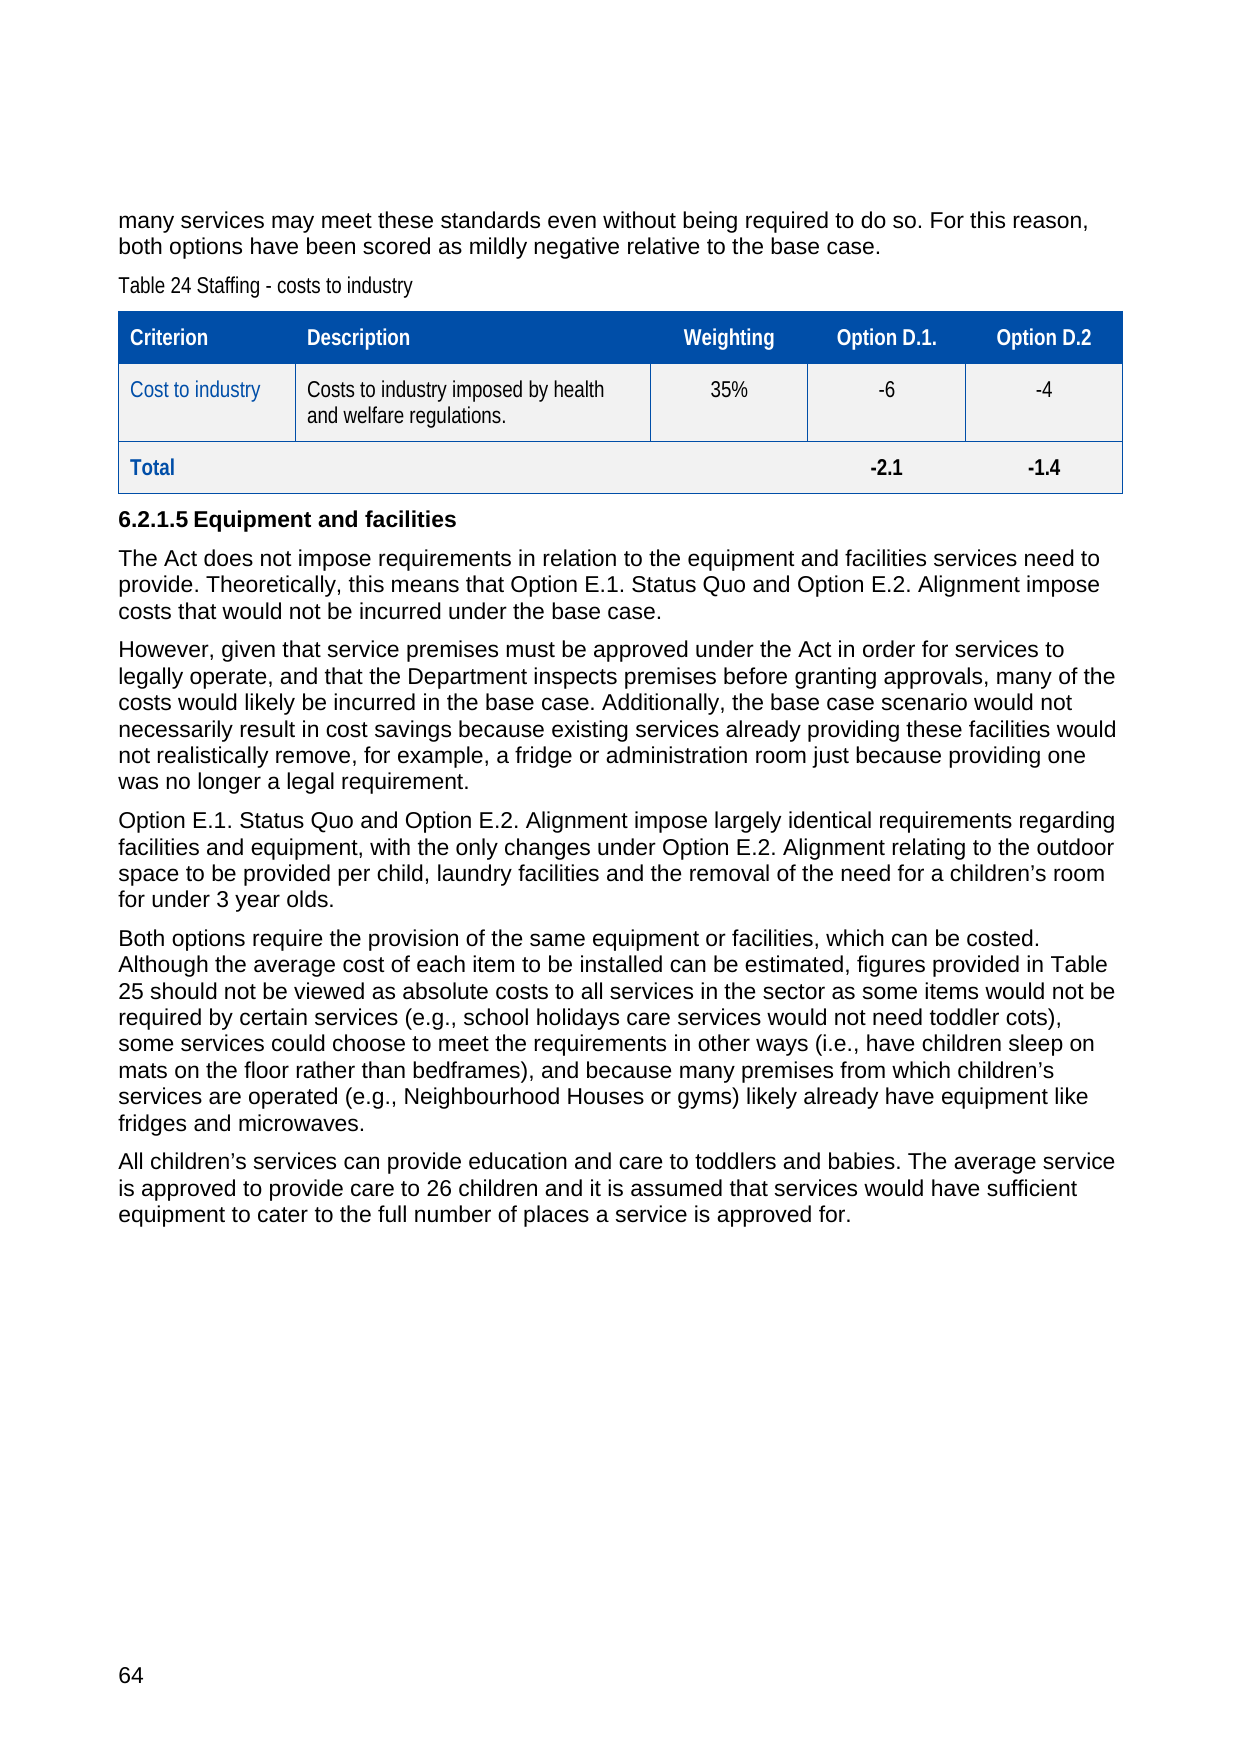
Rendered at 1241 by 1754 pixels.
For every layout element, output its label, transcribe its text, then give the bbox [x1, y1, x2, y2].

text Both options require the provision of the same equipment or facilities, which can be costed. Although the average cost of each item to be installed can be estimated, figures provided in Table 25 should not be viewed as absolute costs to all services in the sector as some items would not be required by certain services (e.g., school holidays care services would not need toddler cots), some services could choose to meet the requirements in other ways (i.e., have children sleep on mats on the floor rather than bedframes), and because many premises from which children’s services are operated (e.g., Neighbourhood Houses or gyms) likely already have equipment like fridges and microwaves. [118, 925, 1122, 1136]
table_cell Costs to industry imposed by health and welfare regulations. [296, 364, 650, 441]
table_cell [296, 442, 650, 492]
text Option E.1. Status Quo and Option E.2. Alignment impose largely identical requirements regarding facilities and equipment, with the only changes under Option E.2. Alignment relating to the outdoor space to be provided per child, laundry facilities and the removal of the need for a children’s room for under 3 year olds. [118, 807, 1122, 912]
table_cell Total [119, 442, 296, 492]
table_header Option D.2 [965, 312, 1122, 363]
table_cell -2.1 [808, 442, 965, 492]
table_cell -4 [966, 364, 1122, 441]
text However, given that service premises must be approved under the Act in order for services to legally operate, and that the Department inspects premises before granting approvals, many of the costs would likely be incurred in the base case. Additionally, the base case scenario would not necessarily result in cost savings because existing services already providing these facilities would not realistically remove, for example, a fridge or administration room just because providing one was no longer a legal requirement. [118, 636, 1122, 794]
table_cell Cost to industry [119, 364, 295, 441]
table_header Option D.1. [808, 312, 965, 363]
table_cell 35% [651, 364, 807, 441]
table_header Description [296, 312, 650, 363]
table_header Weighting [650, 312, 808, 363]
table_header Criterion [119, 312, 296, 363]
table_cell [650, 442, 808, 492]
text The Act does not impose requirements in relation to the equipment and facilities services need to provide. Theoretically, this means that Option E.1. Status Quo and Option E.2. Alignment impose costs that would not be incurred under the base case. [118, 545, 1122, 624]
subtitle Equipment and facilities [118, 506, 1122, 532]
table_cell -6 [808, 364, 965, 441]
text Table 24 Staffing - costs to industry [118, 272, 1122, 298]
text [118, 207, 1122, 259]
text All children’s services can provide education and care to toddlers and babies. The average service is approved to provide care to 26 children and it is assumed that services would have sufficient equipment to cater to the full number of places a service is approved for. [118, 1148, 1122, 1227]
table_cell -1.4 [965, 442, 1122, 492]
